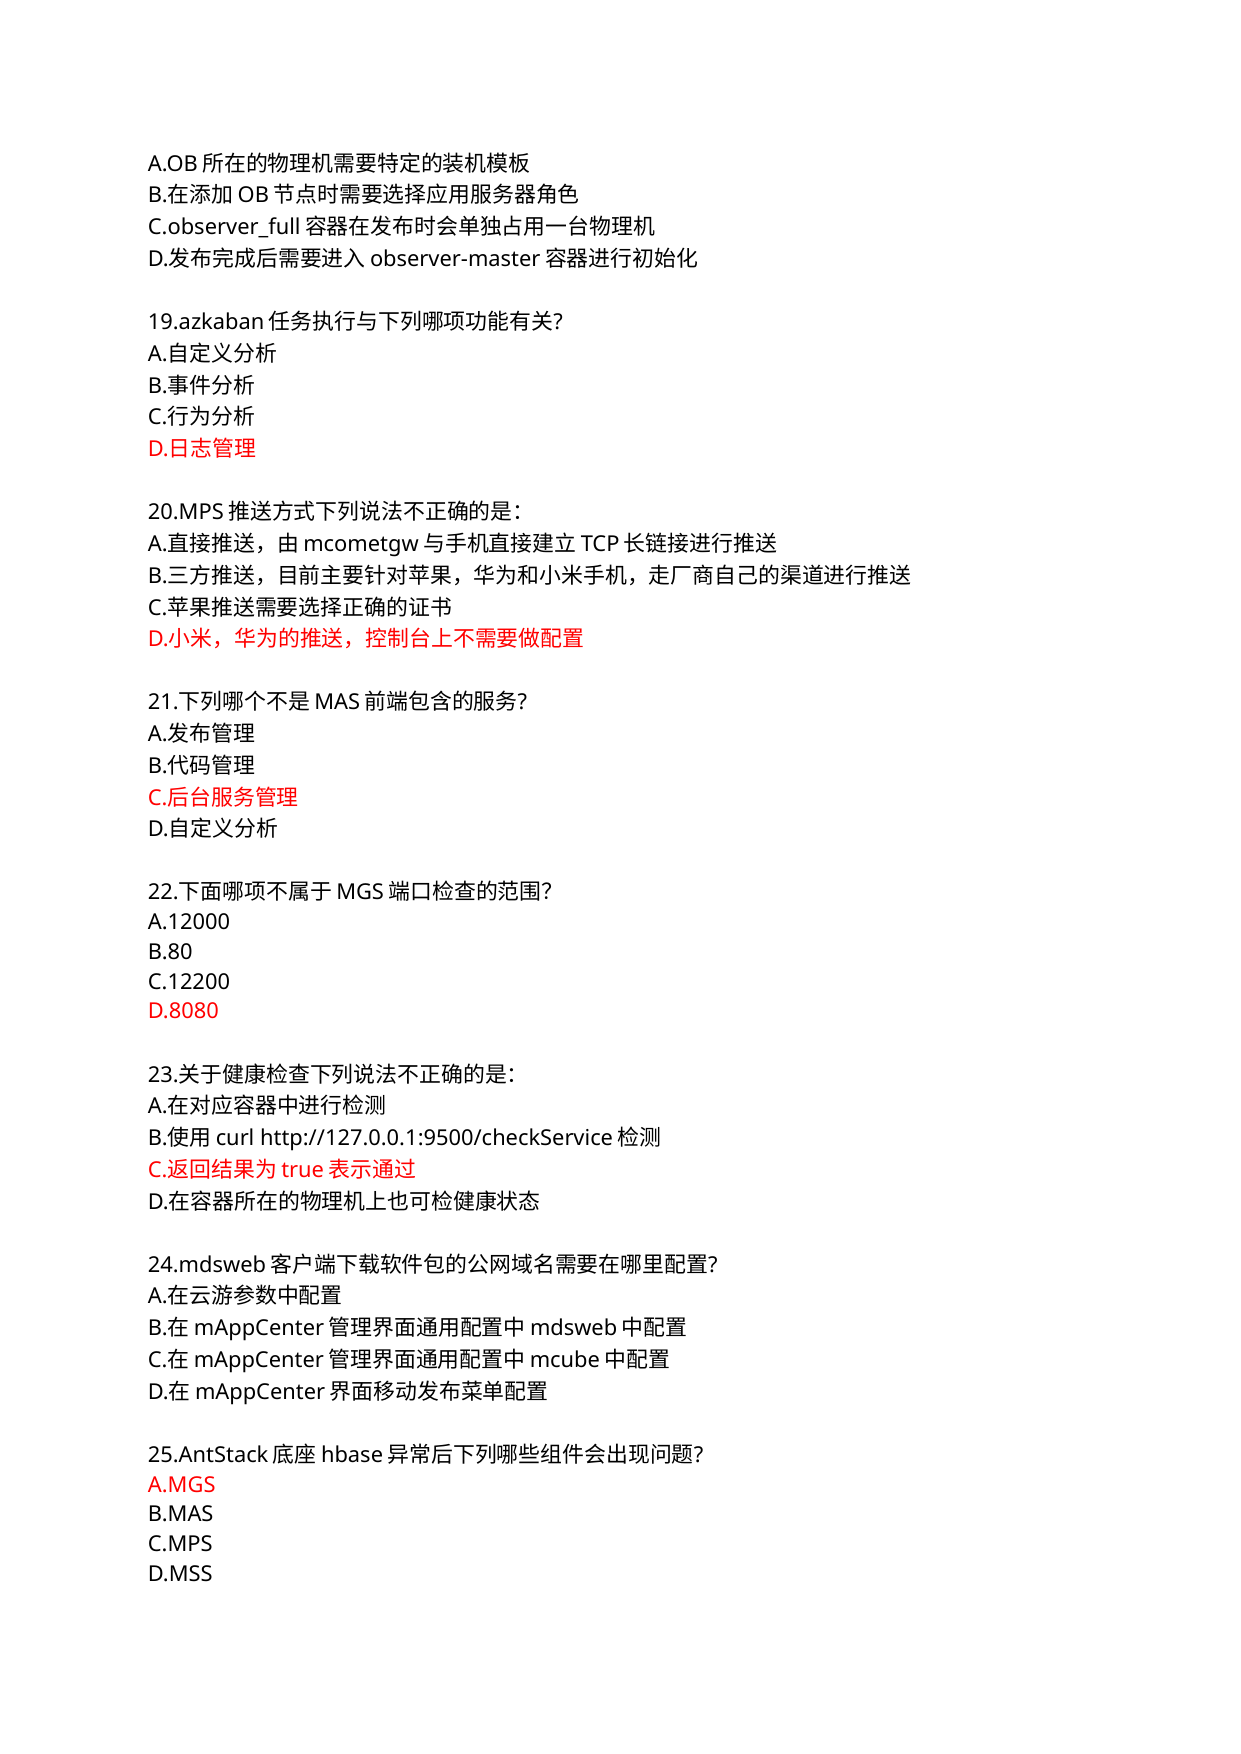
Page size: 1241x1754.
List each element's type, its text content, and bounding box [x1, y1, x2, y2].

text C.苹果推送需要选择正确的证书 [148, 589, 1093, 621]
text C.行为分析 [148, 399, 1093, 431]
text D.MSS [148, 1558, 1093, 1588]
text A.12000 [148, 906, 1093, 936]
text B.在mAppCenter管理界面通用配置中mdsweb中配置 [148, 1310, 1093, 1342]
text B.事件分析 [148, 368, 1093, 399]
text B.三方推送，目前主要针对苹果，华为和小米手机，走厂商自己的渠道进行推送 [148, 558, 1093, 589]
text C.observer_full容器在发布时会单独占用一台物理机 [148, 209, 1093, 241]
text D.在mAppCenter界面移动发布菜单配置 [148, 1374, 1093, 1406]
text C.后台服务管理 [148, 779, 1093, 811]
text 20.MPS推送方式下列说法不正确的是： [148, 494, 1093, 526]
text D.发布完成后需要进入observer-master容器进行初始化 [148, 241, 1093, 273]
text 21.下列哪个不是MAS前端包含的服务? [148, 684, 1093, 716]
text A.MGS [148, 1468, 1093, 1498]
text A.在对应容器中进行检测 [148, 1088, 1093, 1120]
text 25.AntStack底座hbase异常后下列哪些组件会出现问题? [148, 1437, 1093, 1468]
text 24.mdsweb客户端下载软件包的公网域名需要在哪里配置? [148, 1247, 1093, 1278]
text D.日志管理 [148, 431, 1093, 463]
text D.自定义分析 [148, 811, 1093, 843]
text D.在容器所在的物理机上也可检健康状态 [148, 1184, 1093, 1215]
text A.在云游参数中配置 [148, 1278, 1093, 1310]
text B.代码管理 [148, 748, 1093, 779]
text C.12200 [148, 966, 1093, 996]
text 23.关于健康检查下列说法不正确的是： [148, 1057, 1093, 1088]
text B.使用curl http://127.0.0.1:9500/checkService检测 [148, 1120, 1093, 1152]
text 22.下面哪项不属于MGS端口检查的范围？ [148, 874, 1093, 906]
text B.MAS [148, 1498, 1093, 1528]
text C.返回结果为true表示通过 [148, 1152, 1093, 1184]
text A.发布管理 [148, 716, 1093, 748]
text B.80 [148, 936, 1093, 966]
text C.在mAppCenter管理界面通用配置中mcube中配置 [148, 1342, 1093, 1374]
text D.小米，华为的推送，控制台上不需要做配置 [148, 621, 1093, 653]
text A.自定义分析 [148, 336, 1093, 368]
text D.8080 [148, 996, 1093, 1025]
text A.直接推送，由mcometgw与手机直接建立TCP长链接进行推送 [148, 526, 1093, 558]
text B.在添加OB节点时需要选择应用服务器角色 [148, 177, 1093, 209]
text C.MPS [148, 1528, 1093, 1558]
text 19.azkaban任务执行与下列哪项功能有关? [148, 304, 1093, 336]
text A.OB所在的物理机需要特定的装机模板 [148, 146, 1093, 177]
